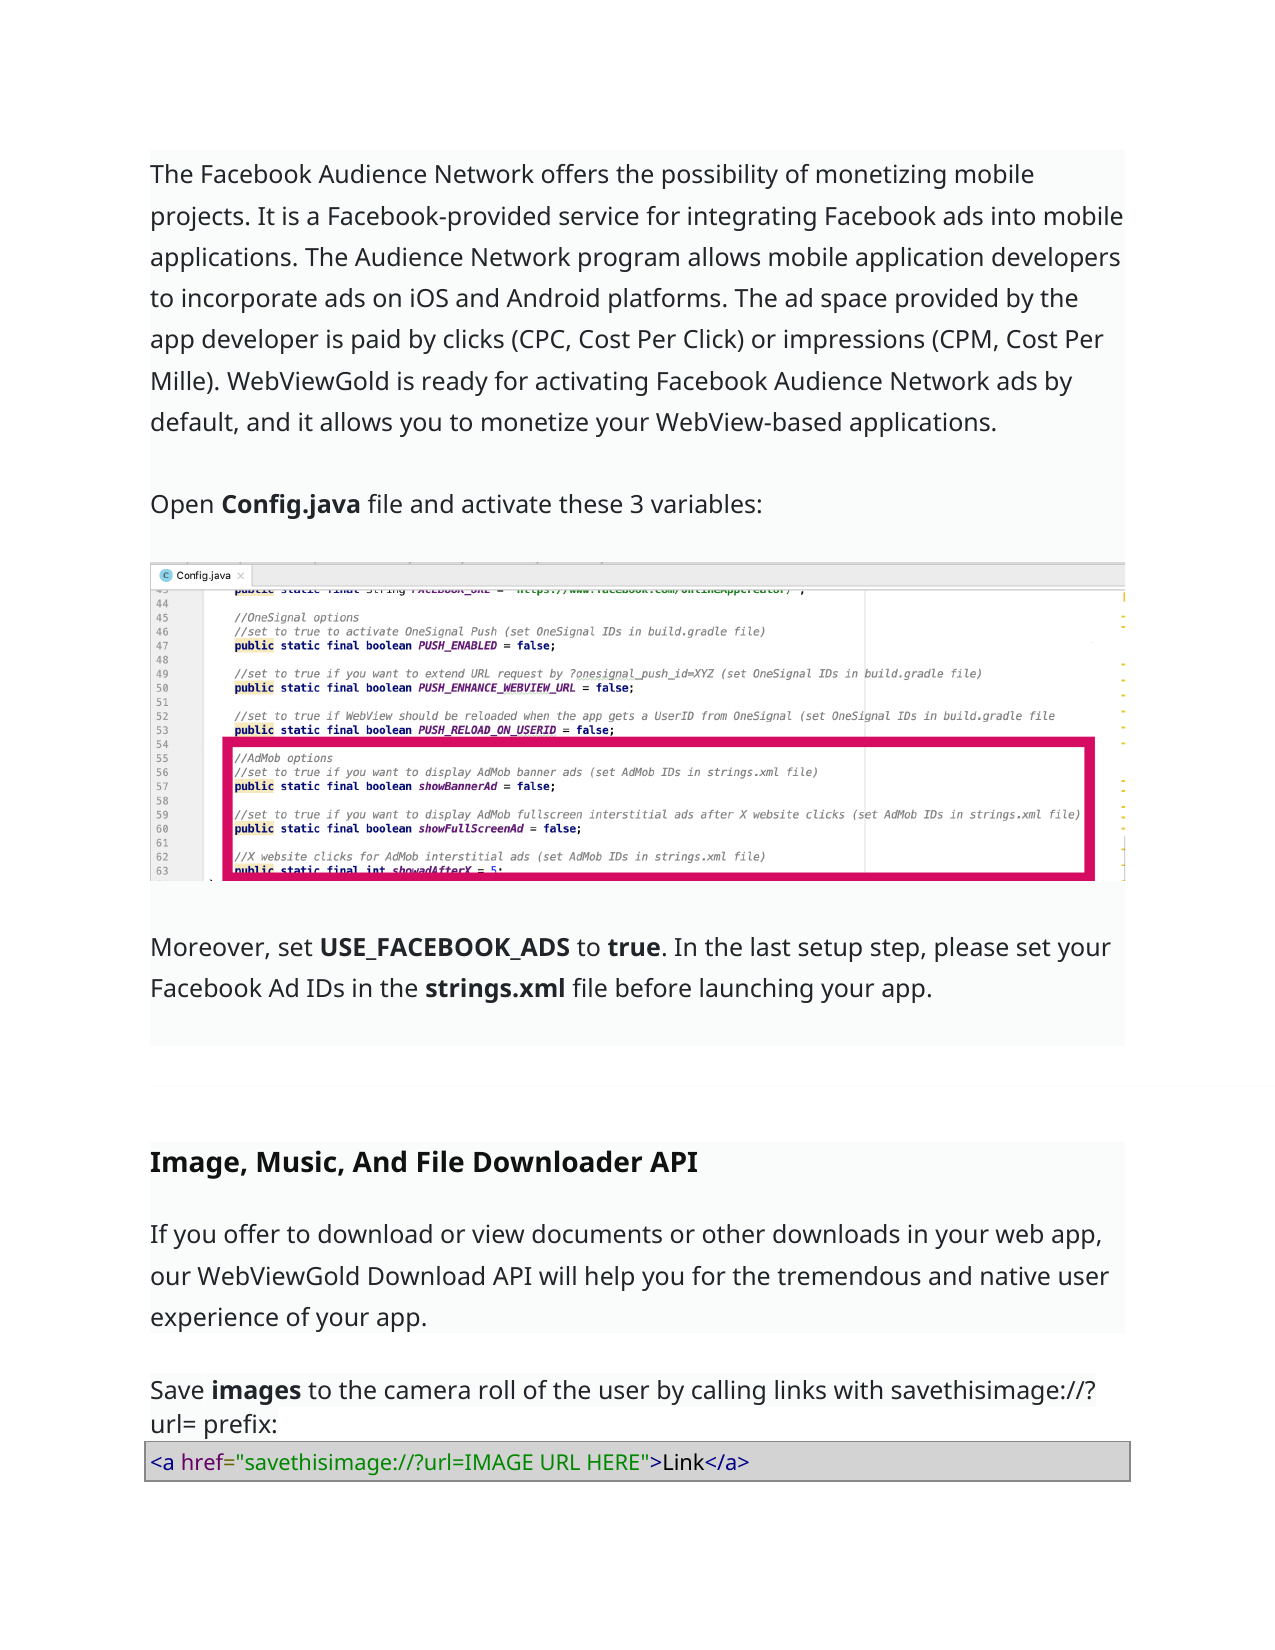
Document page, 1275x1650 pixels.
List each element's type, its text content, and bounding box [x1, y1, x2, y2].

text The Facebook Audience Network offers the possibility of monetizing mobile projects. It is a Facebook-provided service for integrating Facebook ads into mobile applications. The Audience Network program allows mobile application developers to incorporate ads on iOS and Android platforms. The ad space provided by the app developer is paid by clicks (CPC, Cost Per Click) or impressions (CPM, Cost Per Mille). WebViewGold is ready for activating Facebook Audience Network ads by default, and it allows you to monetize your WebView-based applications. Open Config.java file and activate these 3 variables: Moreover, set USE_FACEBOOK_ADS to true. In the last setup step, please set your Facebook Ad IDs in the strings.xml file before launching your app. [150, 881, 1125, 1005]
text If you offer to download or view documents or other downloads in your web app, our WebViewGold Download API will help you for the tremendous and native user experience of your app. [150, 1210, 1125, 1333]
text Save images to the camera roll of the user by calling links with savethisimage://?url= prefix: [278, 1373, 1125, 1441]
text Image, Music, And File Downloader API [150, 1142, 1125, 1181]
text The Facebook Audience Network offers the possibility of monetizing mobile projects. It is a Facebook-provided service for integrating Facebook ads into mobile applications. The Audience Network program allows mobile application developers to incorporate ads on iOS and Android platforms. The ad space provided by the app developer is paid by clicks (CPC, Cost Per Click) or impressions (CPM, Cost Per Mille). WebViewGold is ready for activating Facebook Audience Network ads by default, and it allows you to monetize your WebView-based applications. Open Config.java file and activate these 3 variables: Moreover, set USE_FACEBOOK_ADS to true. In the last setup step, please set your Facebook Ad IDs in the strings.xml file before launching your app. [150, 150, 1125, 562]
text <a href="savethisimage://?url=IMAGE URL HERE">Link</a> [146, 1442, 1129, 1480]
picture [150, 562, 1125, 881]
